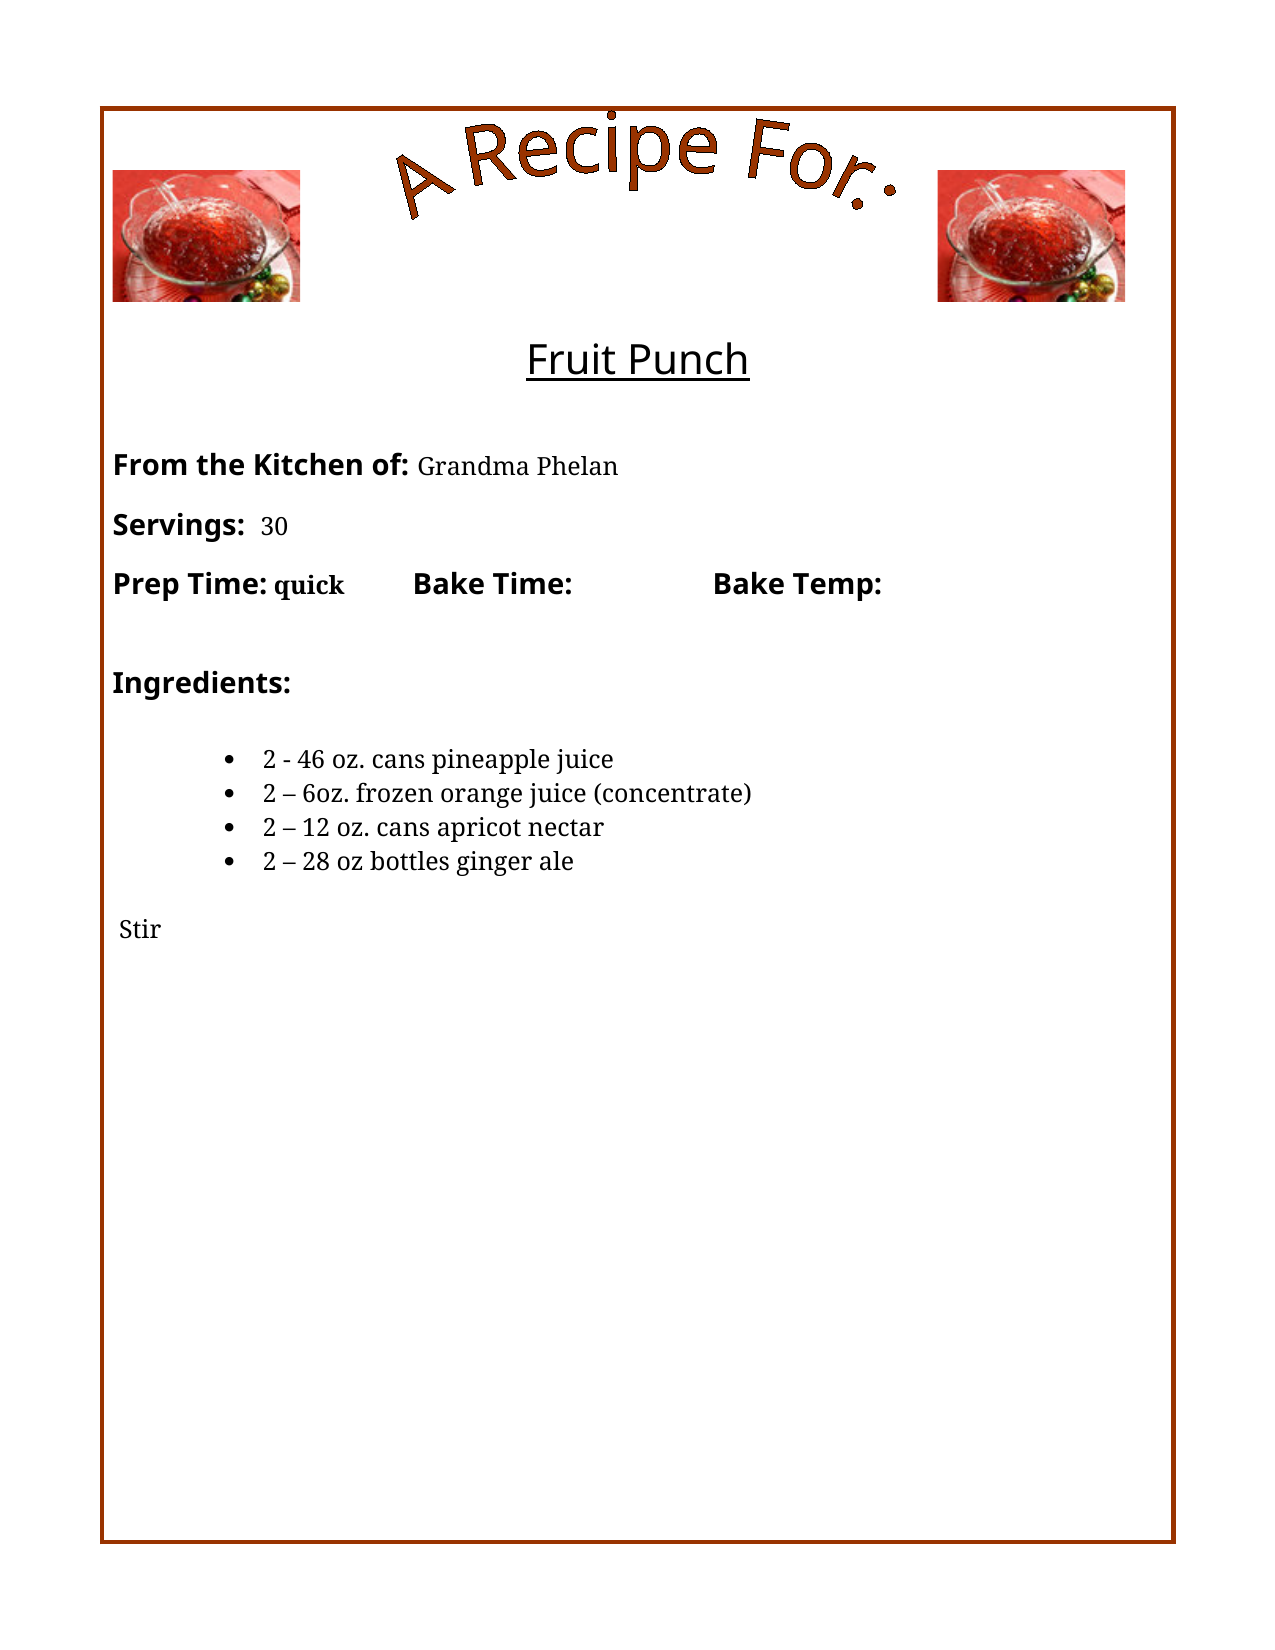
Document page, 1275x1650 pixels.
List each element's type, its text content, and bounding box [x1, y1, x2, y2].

list 2 – 12 oz. cans apricot nectar [225, 810, 1162, 844]
text Servings: 30 [112, 504, 1162, 543]
list 2 - 46 oz. cans pineapple juice [225, 742, 1162, 776]
picture [937, 170, 1125, 302]
picture [112, 170, 300, 302]
subtitle Fruit Punch [112, 330, 1162, 387]
list 2 – 6oz. frozen orange juice (concentrate) [225, 776, 1162, 810]
list 2 – 28 oz bottles ginger ale [225, 844, 1162, 878]
text From the Kitchen of: Grandma Phelan [112, 444, 1162, 484]
text Prep Time: quick Bake Time: Bake Temp: [112, 563, 1162, 603]
text Ingredients: [112, 662, 1162, 702]
text Stir [112, 912, 1162, 946]
